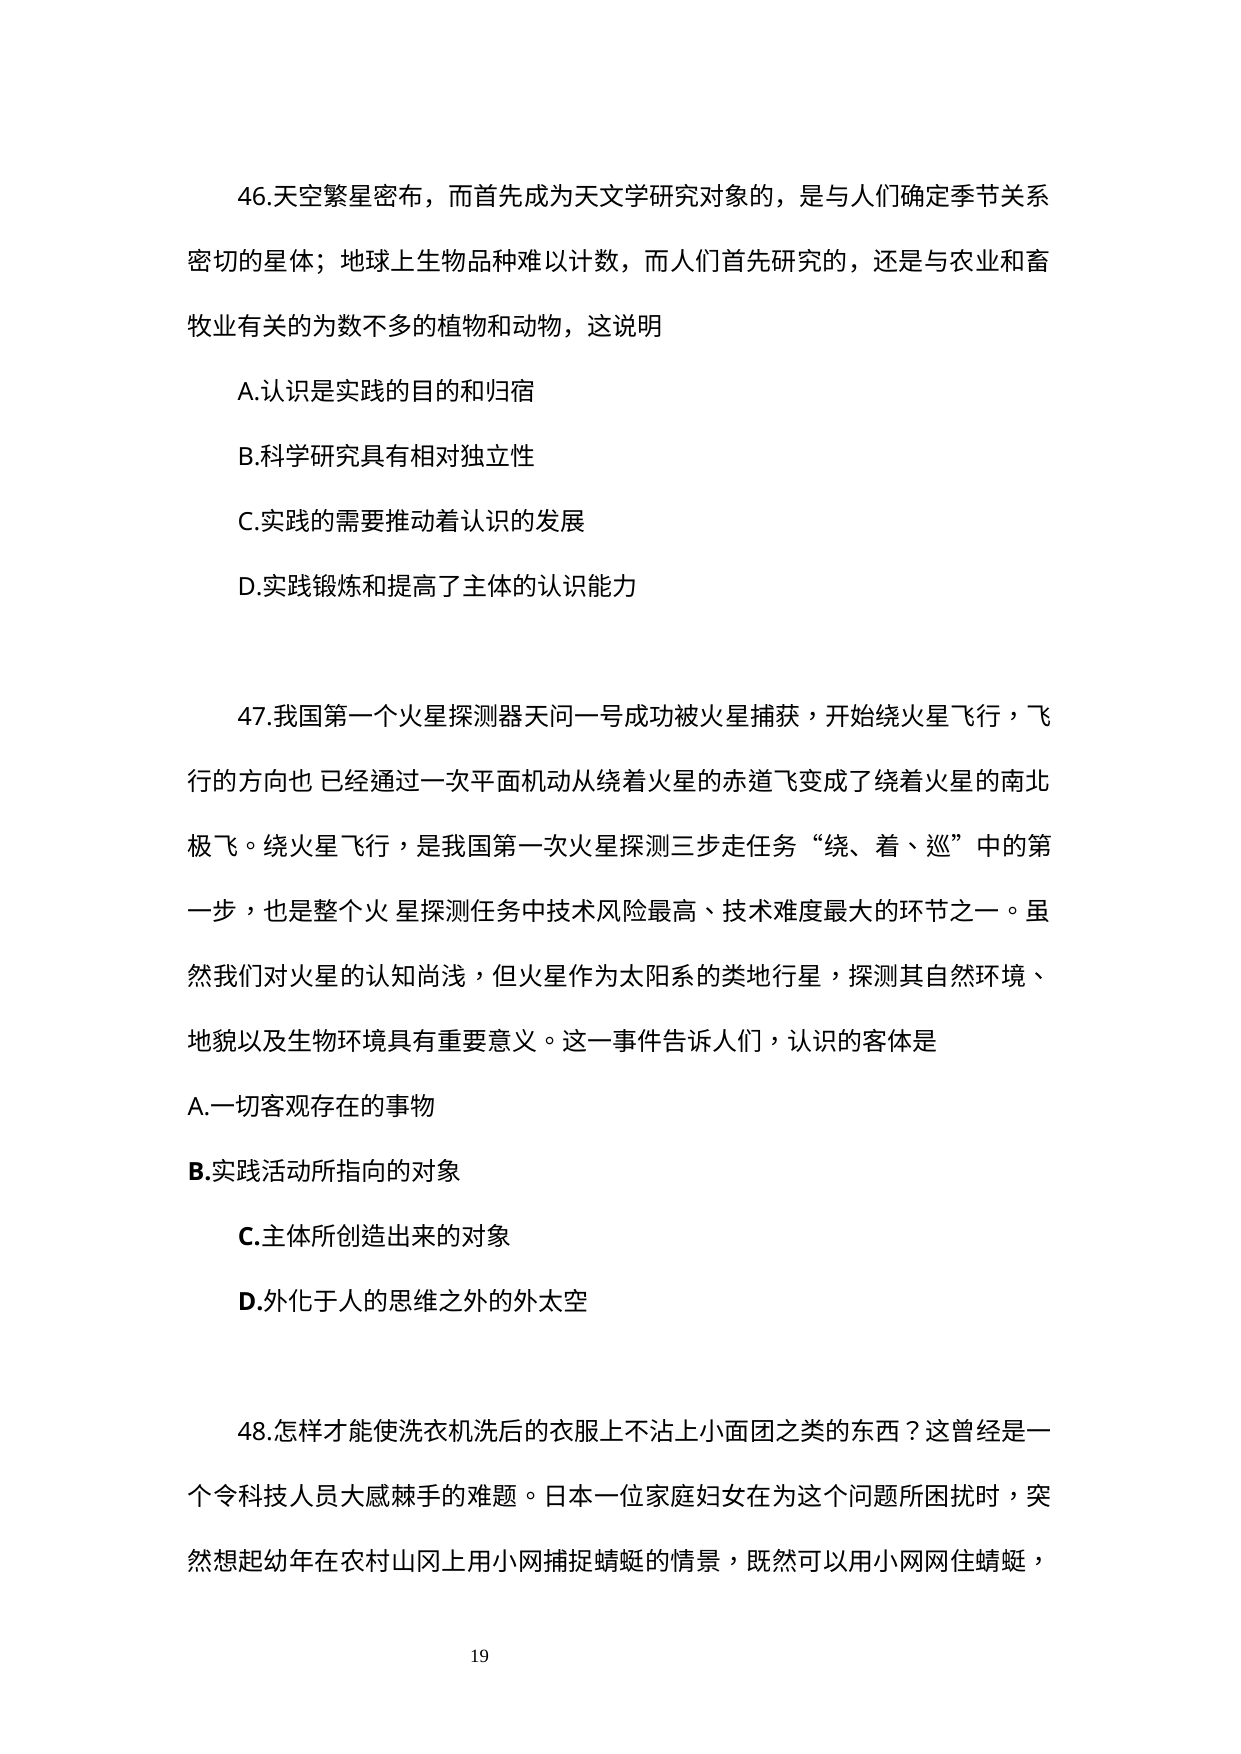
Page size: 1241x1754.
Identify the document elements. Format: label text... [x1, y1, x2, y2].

text D.外化于人的思维之外的外太空 [187, 1267, 1053, 1332]
list 46.天空繁星密布，而首先成为天文学研究对象的，是与人们确定季节关系密切的星体；地球上生物品种难以计数，而人们首先研究的，还是与农业和畜牧业有关的为数不多的植物和动物，这说明 [187, 162, 1053, 357]
list A.一切客观存在的事物 [187, 1072, 1053, 1137]
list B.科学研究具有相对独立性 [187, 422, 1053, 487]
list C.实践的需要推动着认识的发展 [187, 487, 1053, 552]
list A.认识是实践的目的和归宿 [187, 357, 1053, 422]
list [187, 1397, 1053, 1592]
list B.实践活动所指向的对象 [187, 1137, 1053, 1202]
list D.实践锻炼和提高了主体的认识能力 [187, 552, 1053, 617]
text C.主体所创造出来的对象 [187, 1202, 1053, 1267]
list 47.我国第一个火星探测器天问一号成功被火星捕获，开始绕火星飞行，飞行的方向也 已经通过一次平面机动从绕着火星的赤道飞变成了绕着火星的南北极飞。绕火星飞行，是我国第一次火星探测三步走任务“绕、着、巡”中的第一步，也是整个火 星探测任务中技术风险最高、技术难度最大的环节之一。虽然我们对火星的认知尚浅，但火星作为太阳系的类地行星，探测其自然环境、地貌以及生物环境具有重要意义。这一事件告诉人们，认识的客体是 [187, 682, 1053, 1072]
